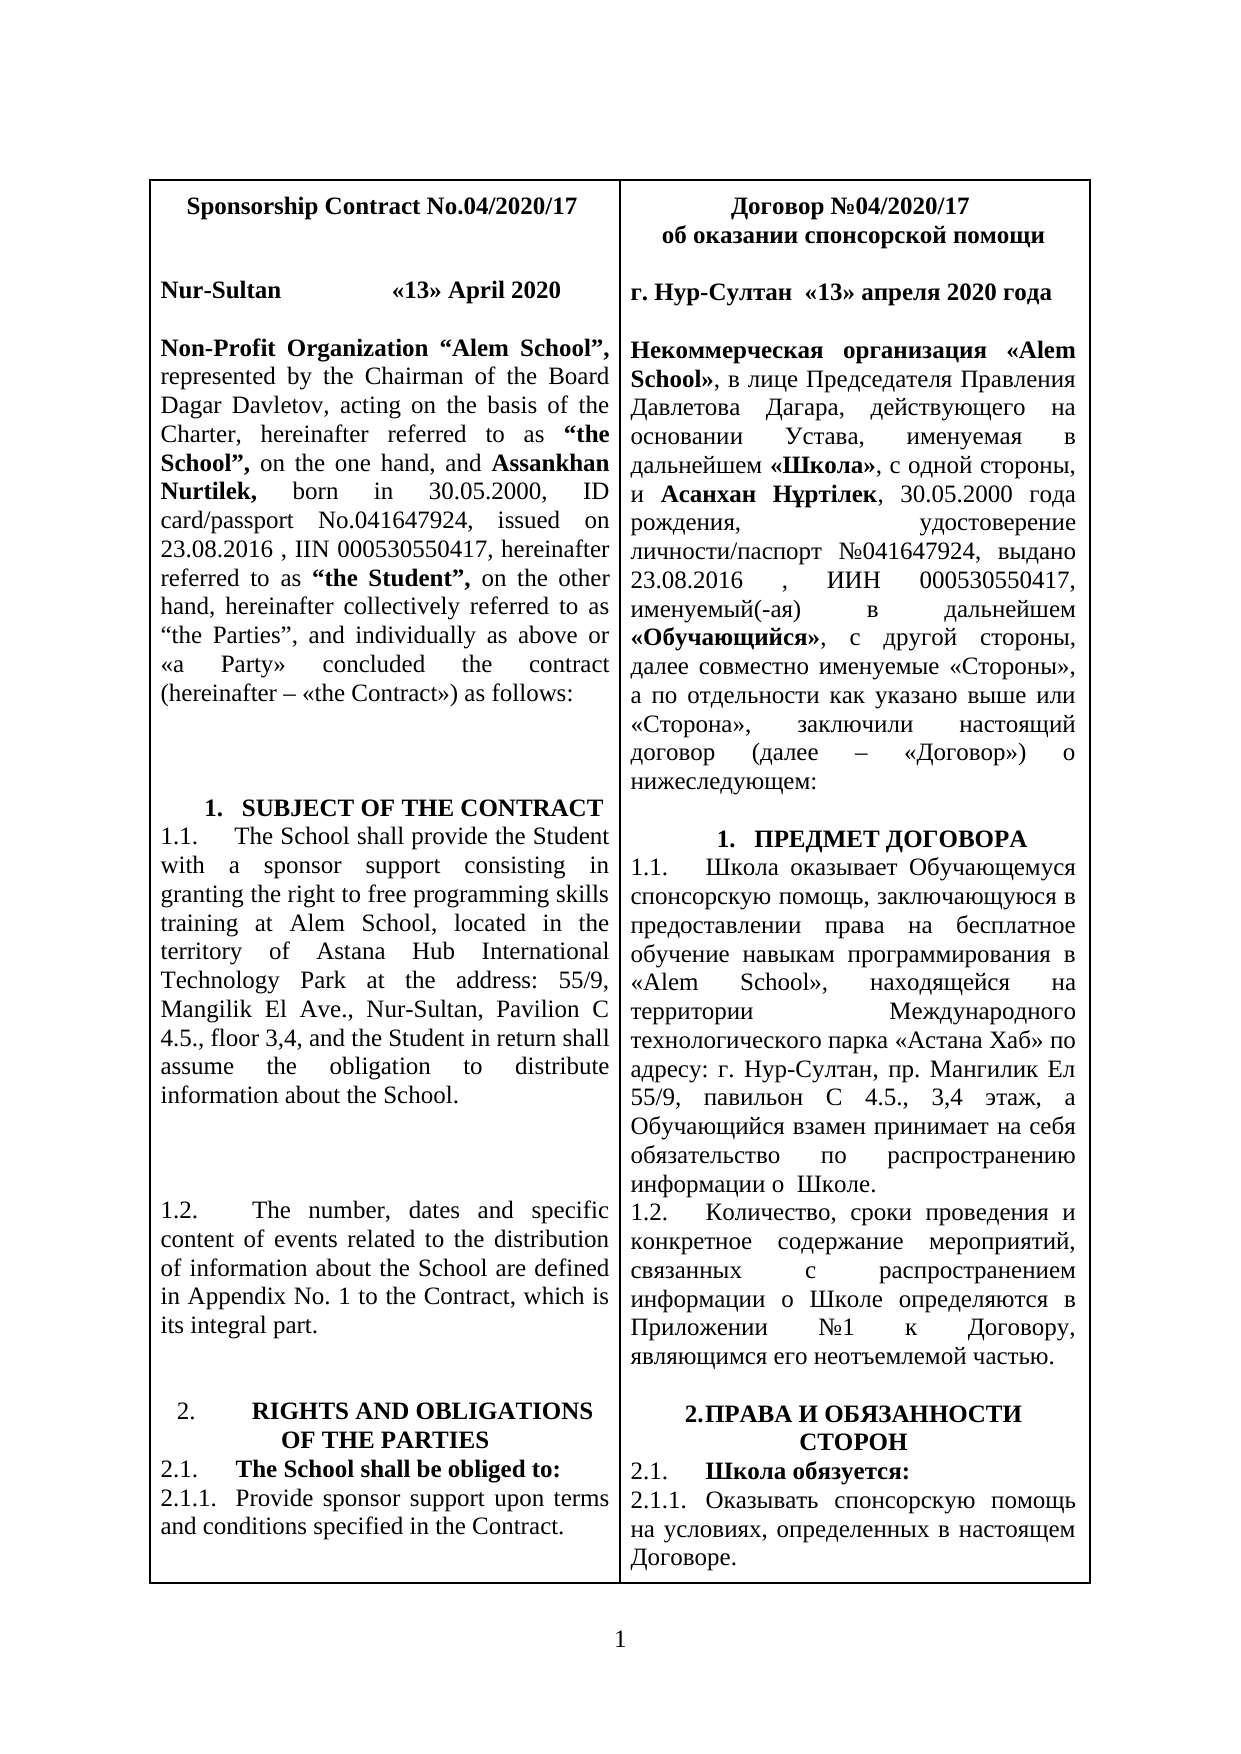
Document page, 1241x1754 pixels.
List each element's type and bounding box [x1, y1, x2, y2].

table_header [621, 181, 1089, 1582]
table_header [151, 181, 619, 1582]
